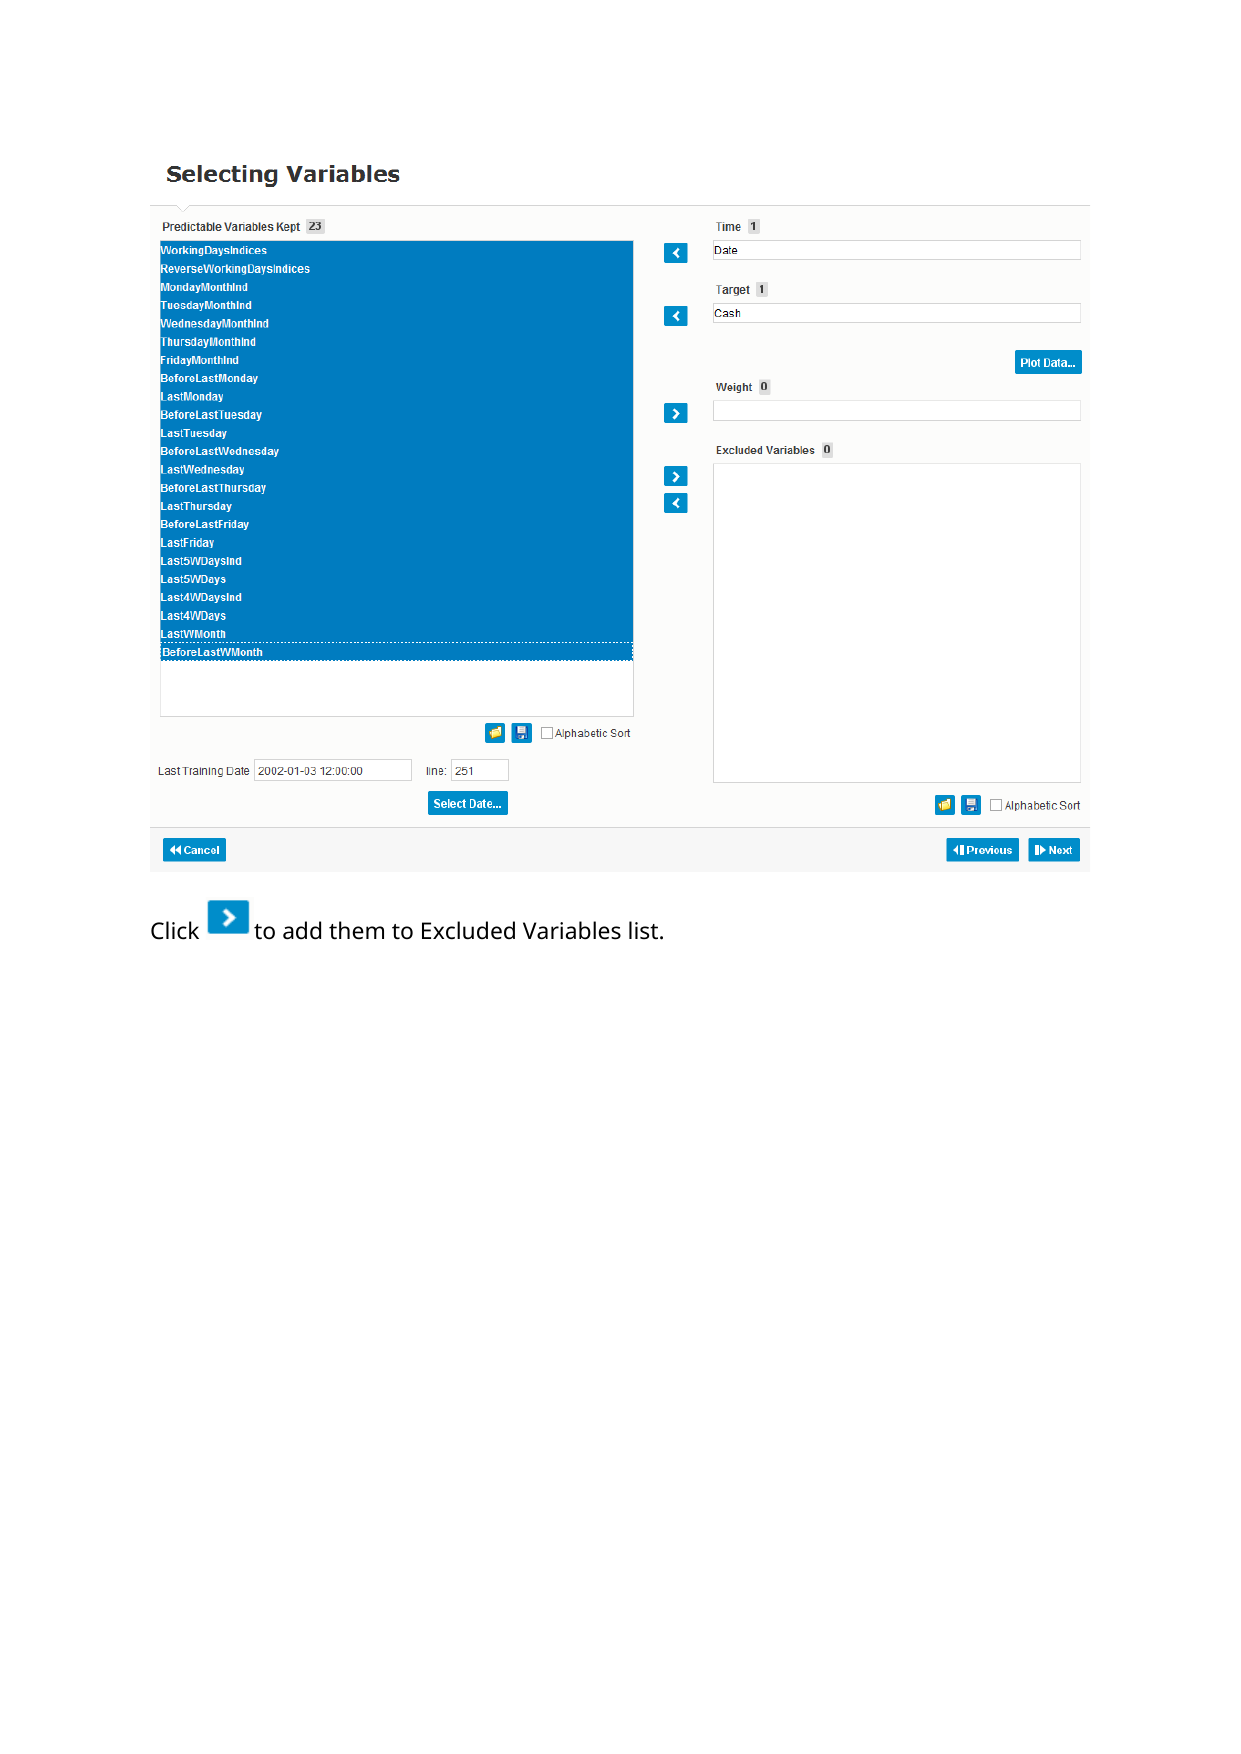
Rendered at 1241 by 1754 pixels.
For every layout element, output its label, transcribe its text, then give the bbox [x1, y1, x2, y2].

text Click to add them to Excluded Variables list. [150, 897, 1090, 946]
picture [205, 897, 254, 940]
picture [150, 150, 1091, 872]
